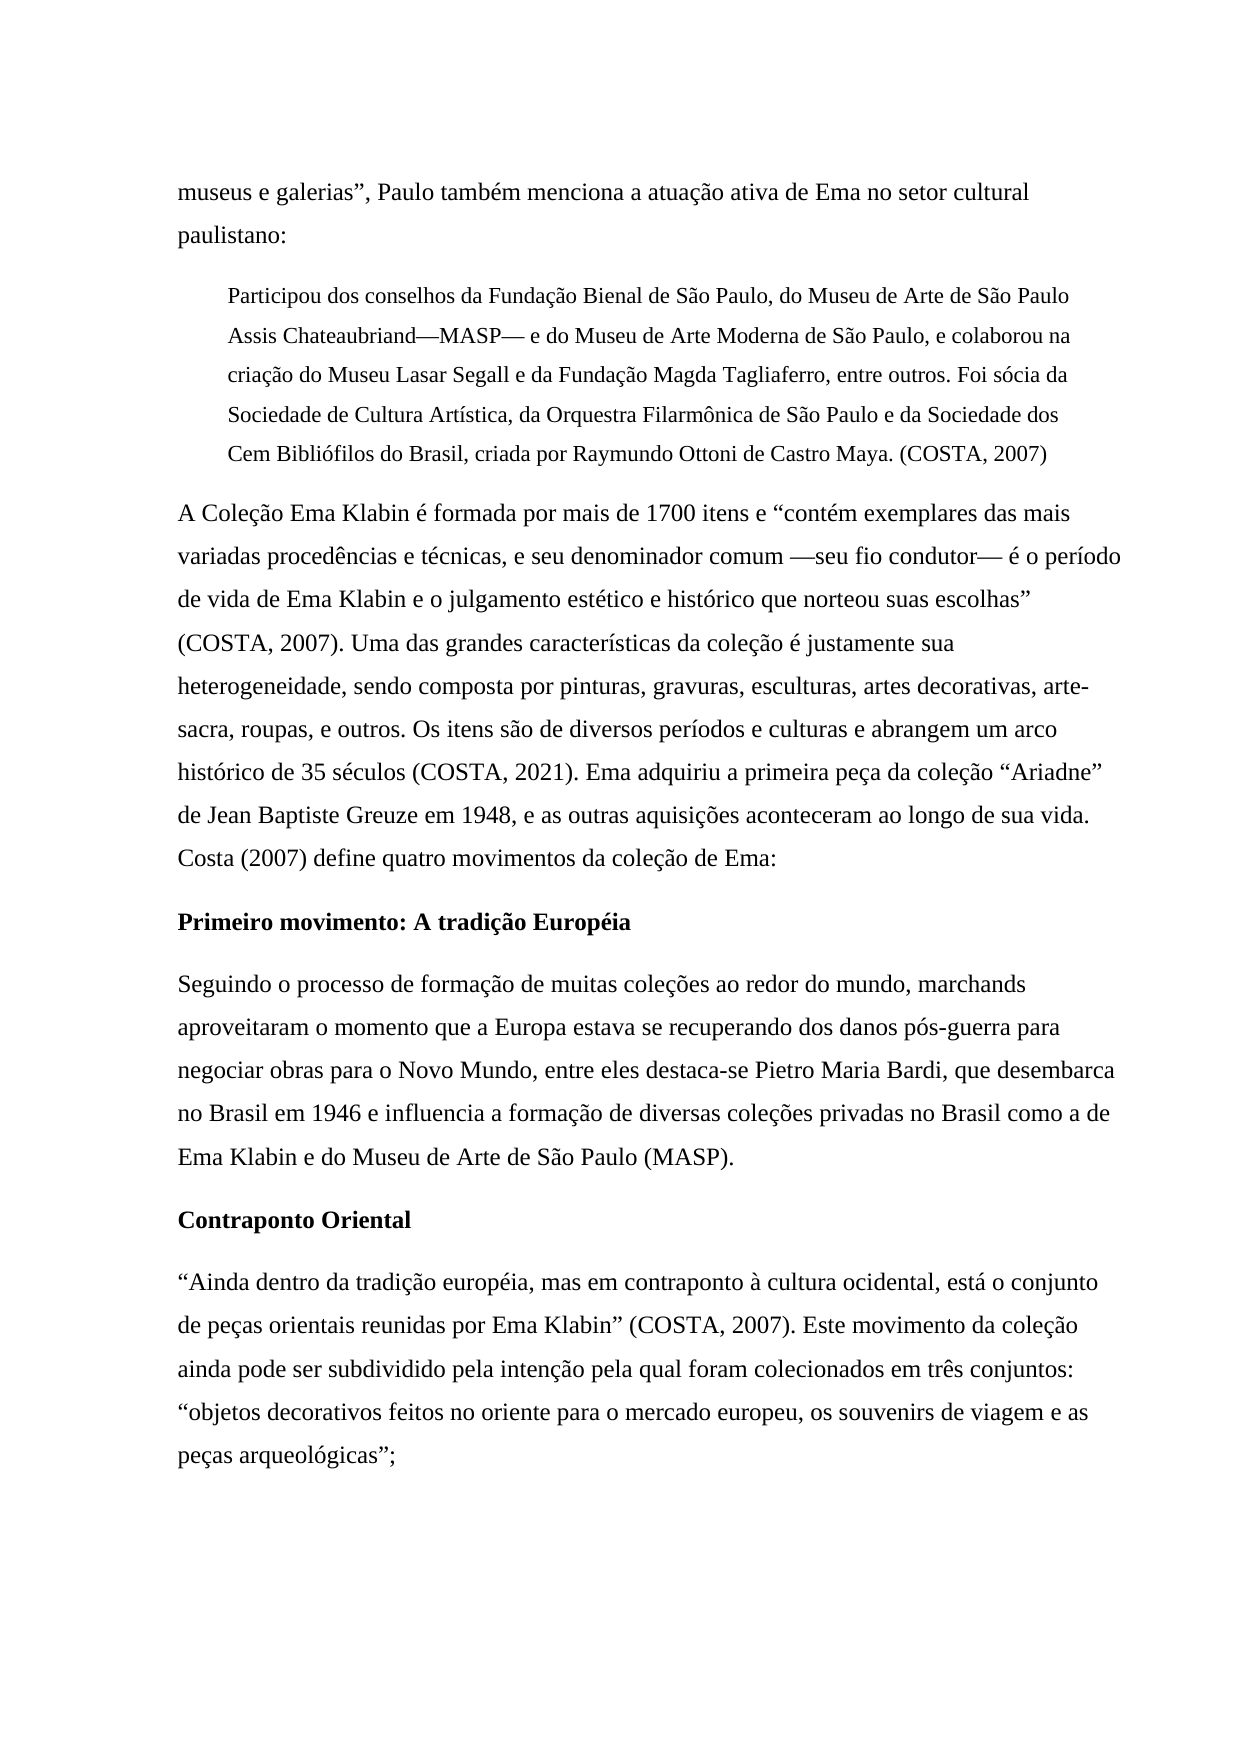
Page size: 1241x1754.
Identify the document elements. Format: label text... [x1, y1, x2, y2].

text Participou dos conselhos da Fundação Bienal de São Paulo, do Museu de Arte de São Paulo Assis Chateaubriand—MASP— e do Museu de Arte Moderna de São Paulo, e colaborou na criação do Museu Lasar Segall e da Fundação Magda Tagliaferro, entre outros. Foi sócia da Sociedade de Cultura Artística, da Orquestra Filarmônica de São Paulo e da Sociedade dos Cem Bibliófilos do Brasil, criada por Raymundo Ottoni de Castro Maya. (COSTA, 2007) [227, 282, 1072, 466]
subtitle Primeiro movimento: A tradição Européia [177, 907, 1122, 936]
text “Ainda dentro da tradição européia, mas em contraponto à cultura ocidental, está o conjunto de peças orientais reunidas por Ema Klabin” (COSTA, 2007). Este movimento da coleção ainda pode ser subdividido pela intenção pela qual foram colecionados em três conjuntos: “objetos decorativos feitos no oriente para o mercado europeu, os souvenirs de viagem e as peças arqueológicas”; [177, 1267, 1122, 1469]
subtitle Contraponto Oriental [177, 1206, 1122, 1234]
text A Coleção Ema Klabin é formada por mais de 1700 itens e “contém exemplares das mais variadas procedências e técnicas, e seu denominador comum —seu fio condutor— é o período de vida de Ema Klabin e o julgamento estético e histórico que norteou suas escolhas” (COSTA, 2007). Uma das grandes características da coleção é justamente sua heterogeneidade, sendo composta por pinturas, gravuras, esculturas, artes decorativas, arte-sacra, roupas, e outros. Os itens são de diversos períodos e culturas e abrangem um arco histórico de 35 séculos (COSTA, 2021). Ema adquiriu a primeira peça da coleção “Ariadne” de Jean Baptiste Greuze em 1948, e as outras aquisições aconteceram ao longo de sua vida. Costa (2007) define quatro movimentos da coleção de Ema: [177, 498, 1122, 872]
text Seguindo o processo de formação de muitas coleções ao redor do mundo, marchands aproveitaram o momento que a Europa estava se recuperando dos danos pós-guerra para negociar obras para o Novo Mundo, entre eles destaca-se Pietro Maria Bardi, que desembarca no Brasil em 1946 e influencia a formação de diversas coleções privadas no Brasil como a de Ema Klabin e do Museu de Arte de São Paulo (MASP). [177, 969, 1122, 1170]
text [177, 177, 1122, 249]
